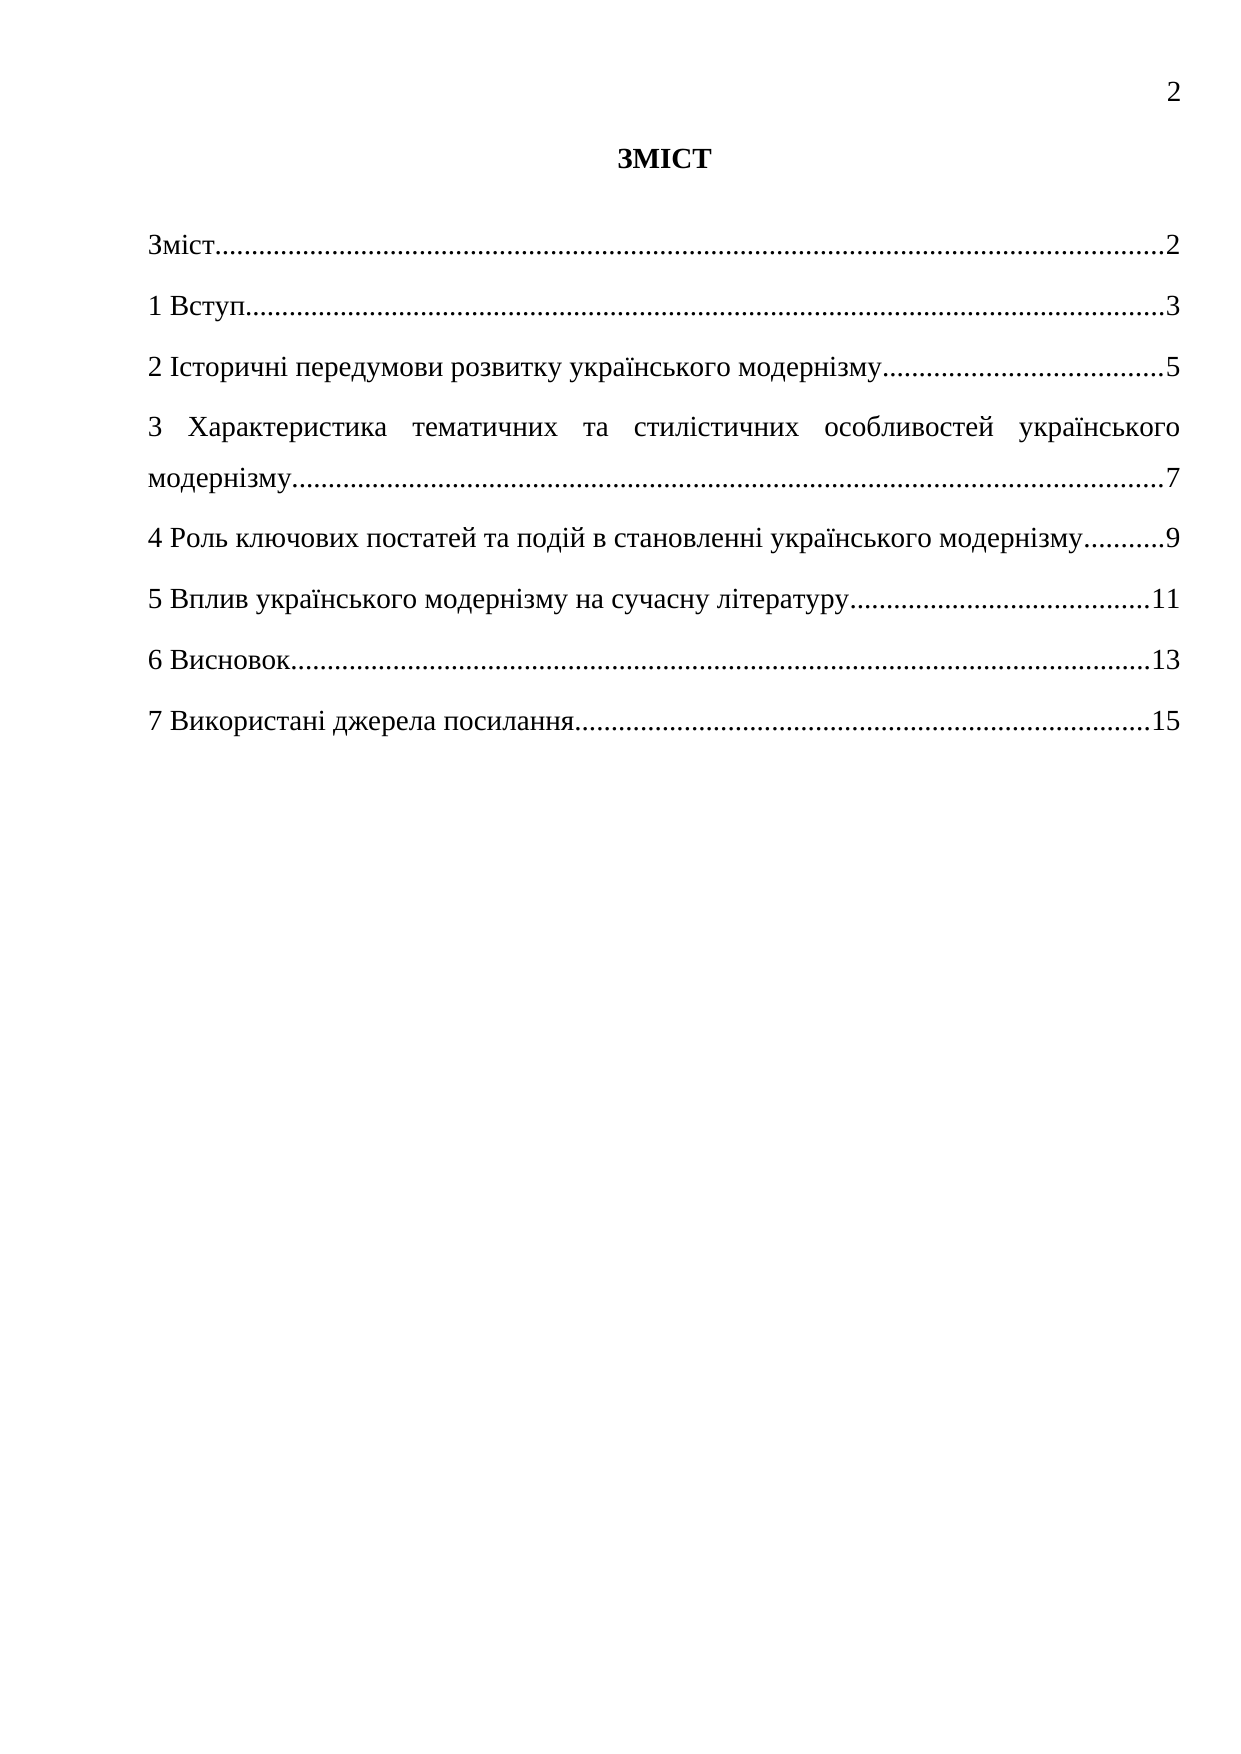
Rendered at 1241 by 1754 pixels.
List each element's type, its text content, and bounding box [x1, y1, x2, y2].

subtitle Зміст [148, 141, 1181, 174]
